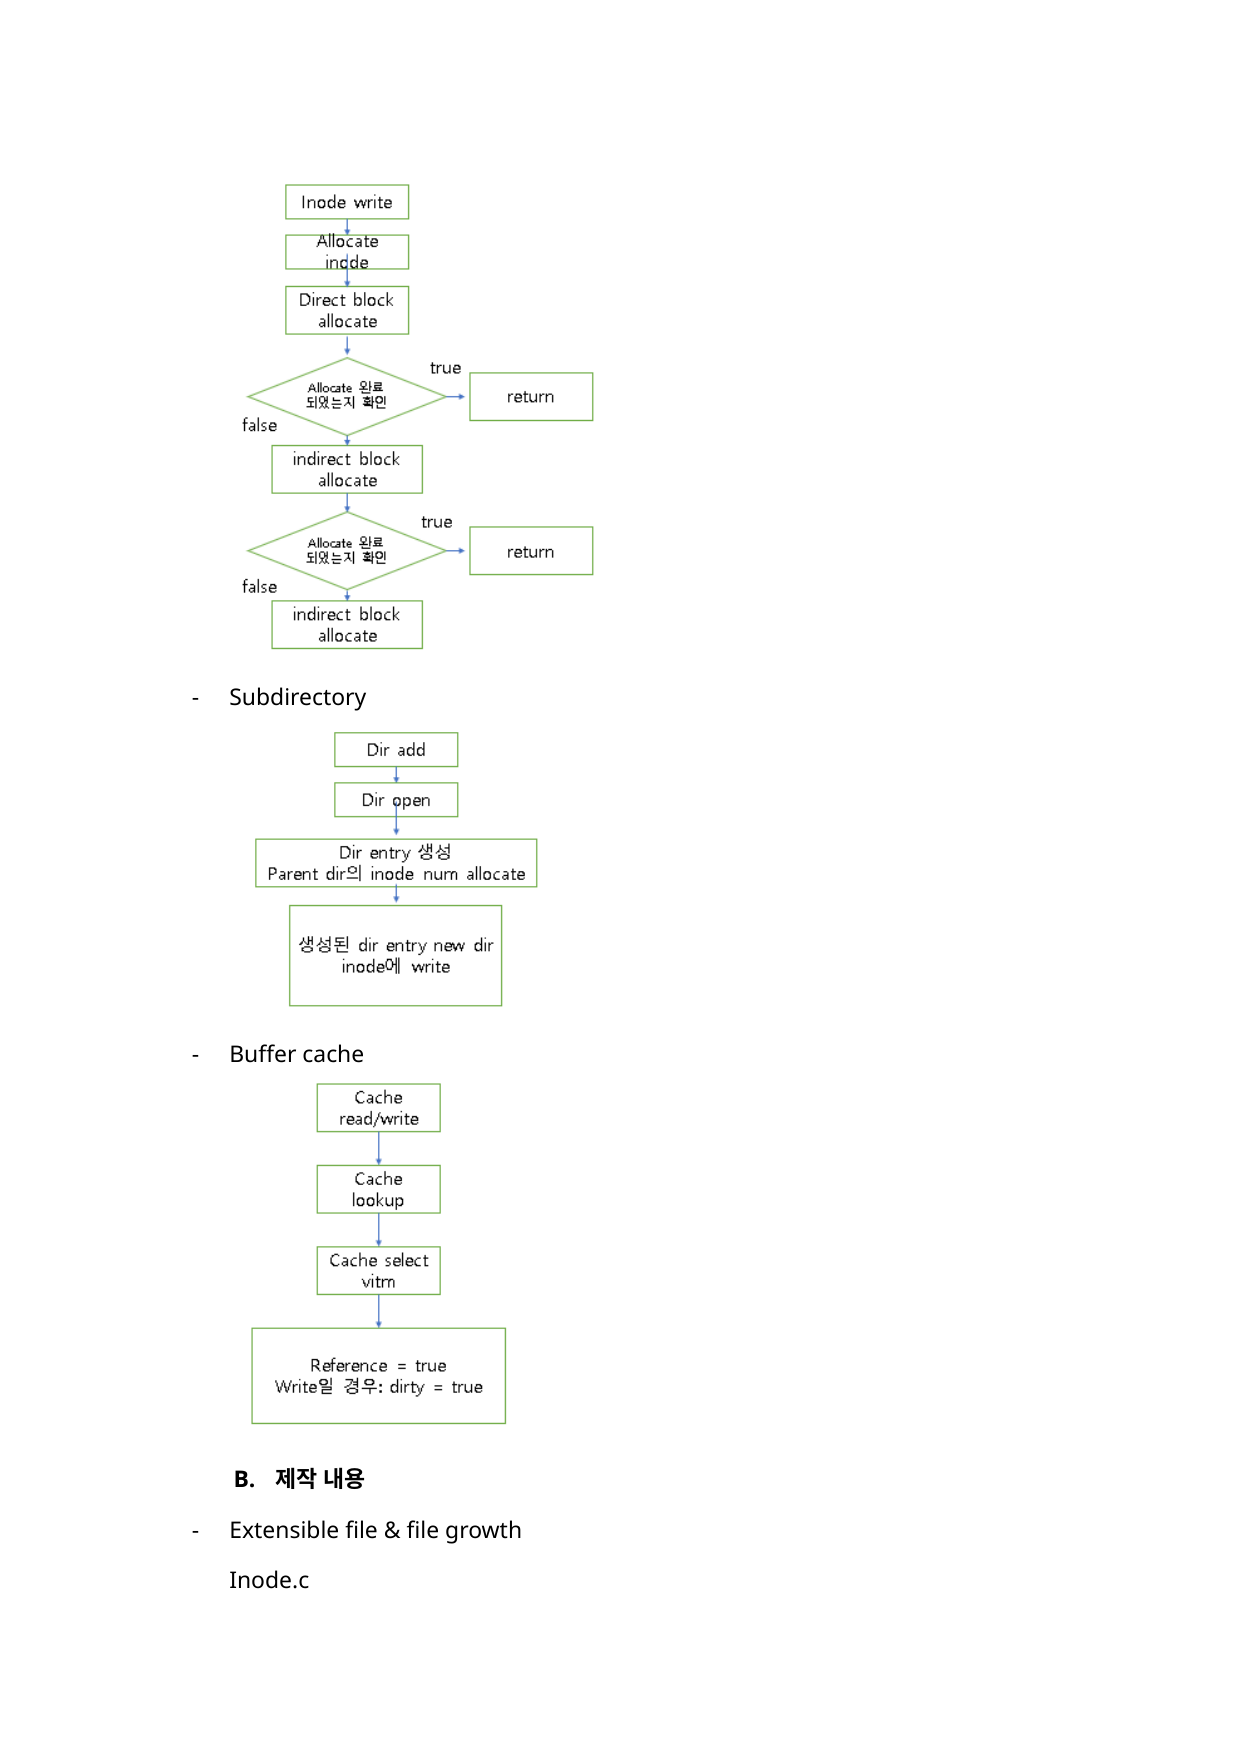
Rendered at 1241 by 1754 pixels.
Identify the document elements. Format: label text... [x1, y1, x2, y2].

picture [229, 177, 606, 663]
list 제작 내용 [233, 1461, 1090, 1495]
list Subdirectory [192, 681, 1090, 712]
picture [229, 1071, 530, 1443]
list Inode.c [229, 1564, 1090, 1596]
list Extensible file & file growth [192, 1514, 1090, 1545]
picture [229, 731, 545, 1019]
